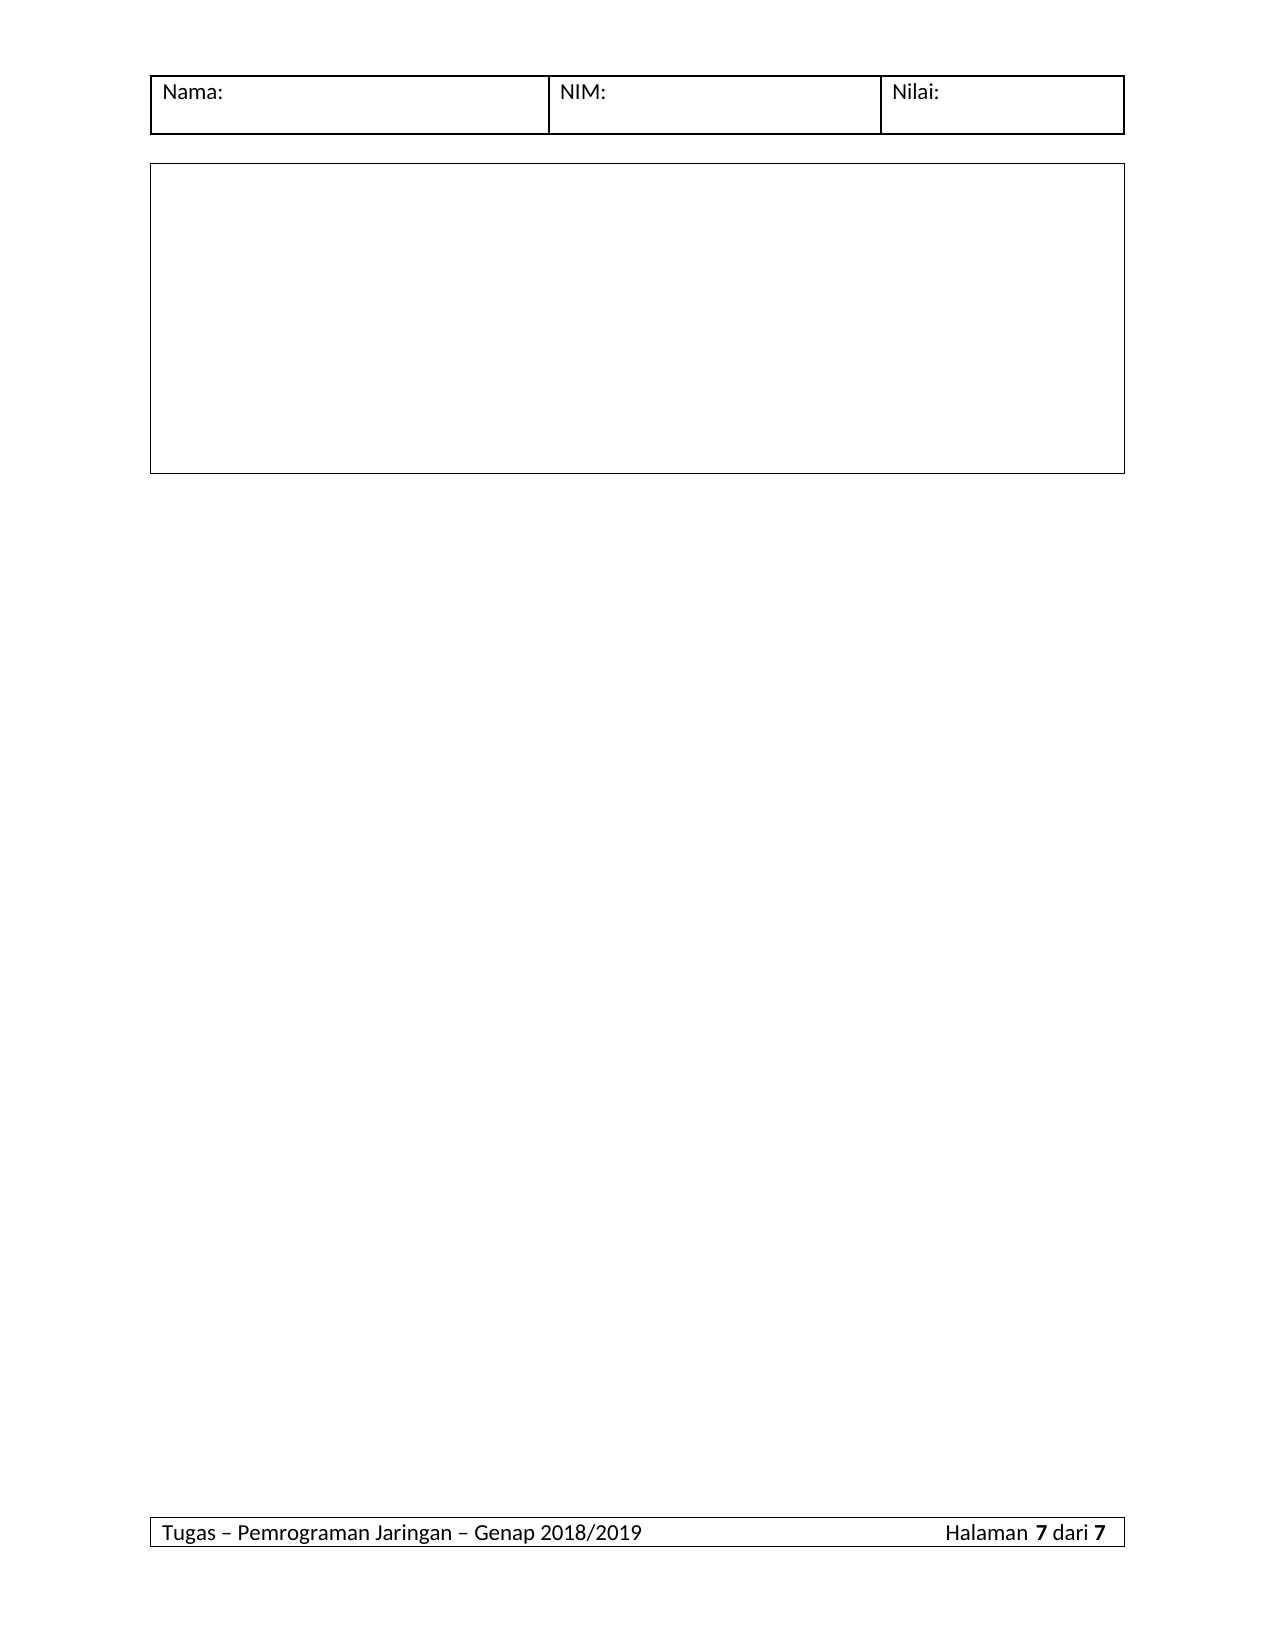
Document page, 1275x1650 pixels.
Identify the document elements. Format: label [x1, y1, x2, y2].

table_cell [151, 164, 1124, 472]
